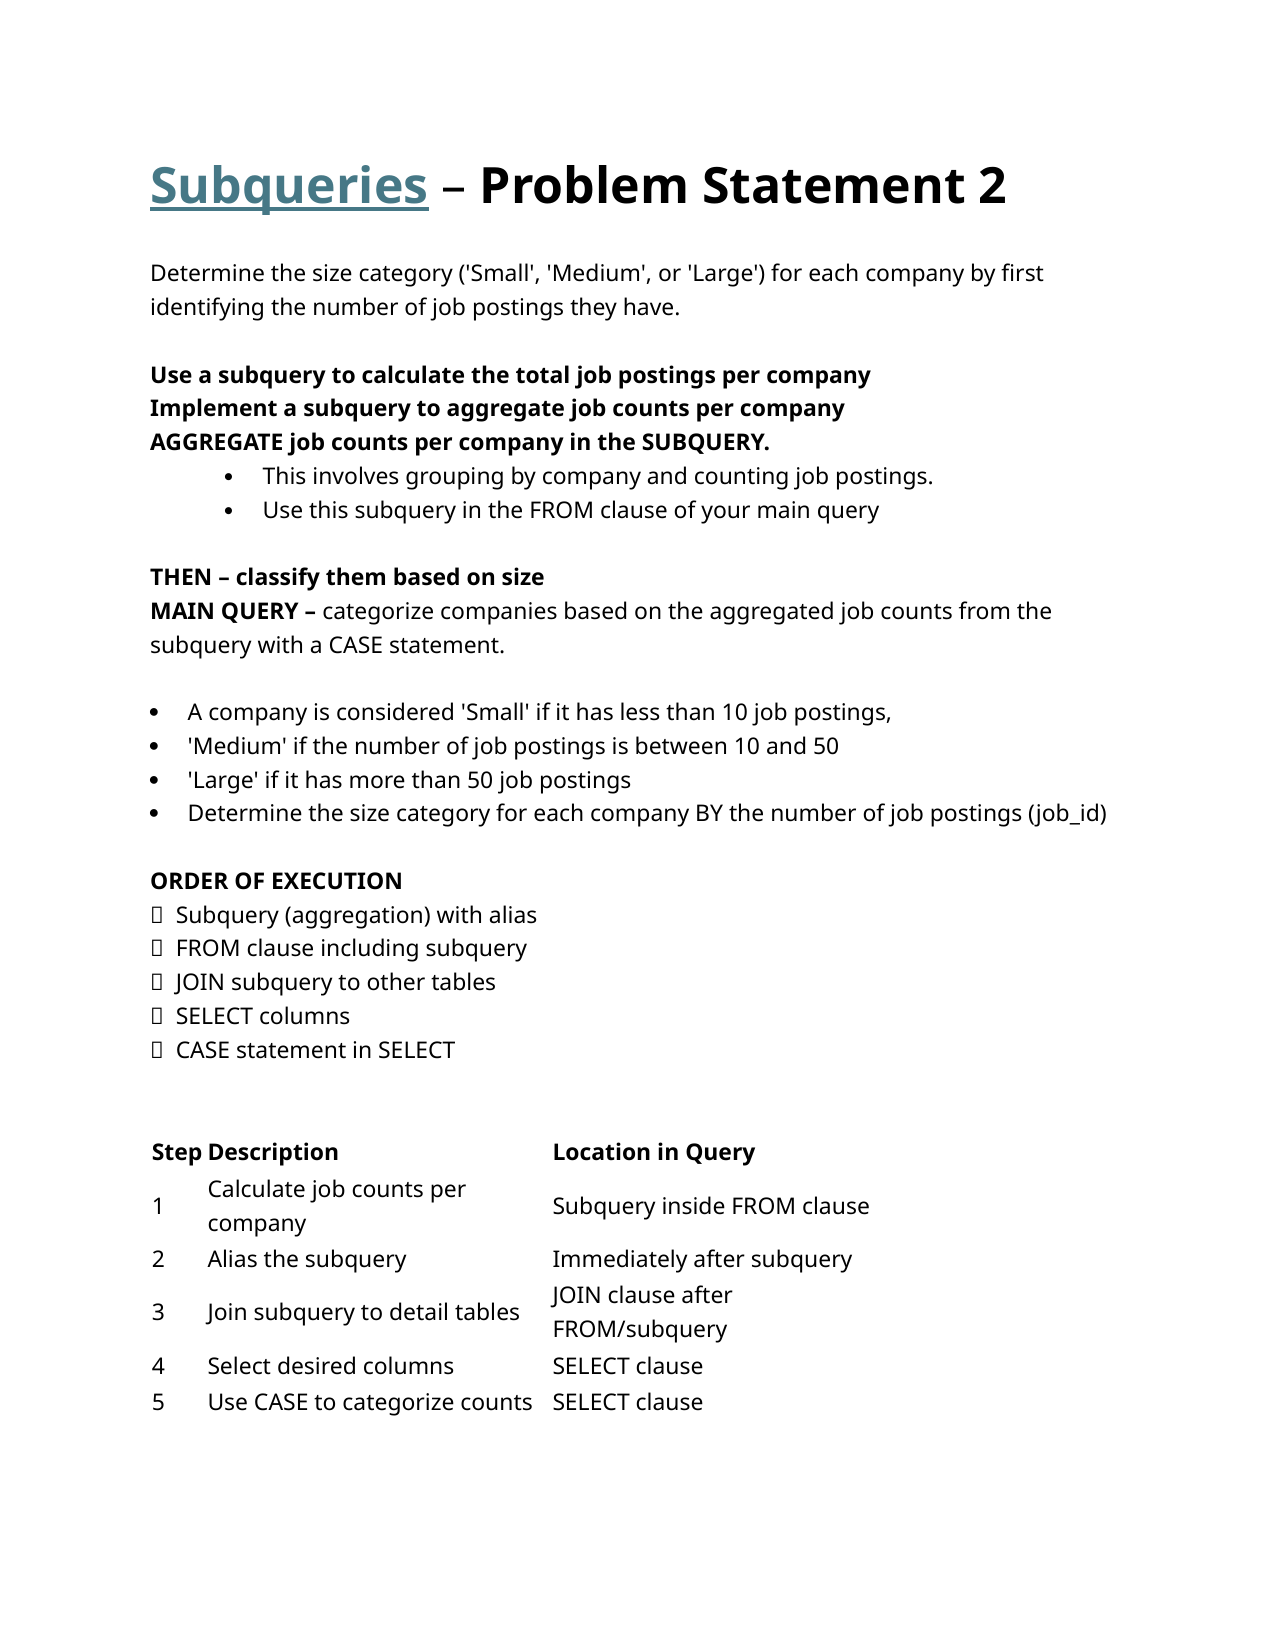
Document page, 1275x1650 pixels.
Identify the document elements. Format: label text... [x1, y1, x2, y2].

list 'Medium' if the number of job postings is between 10 and 50 [150, 730, 1125, 761]
text  Subquery (aggregation) with alias [150, 898, 1125, 930]
text  SELECT columns [150, 1000, 1125, 1031]
table_cell Select desired columns [206, 1348, 551, 1384]
table_cell 4 [150, 1348, 206, 1384]
list 'Large' if it has more than 50 job postings [150, 763, 1125, 795]
table_cell Calculate job counts per company [206, 1171, 551, 1241]
text MAIN QUERY – categorize companies based on the aggregated job counts from the subquery with a CASE statement. [150, 595, 1125, 660]
list Determine the size category for each company BY the number of job postings (job_id) [150, 797, 1125, 828]
text Implement a subquery to aggregate job counts per company [150, 392, 1125, 423]
text  FROM clause including subquery [150, 932, 1125, 963]
table_header Description [206, 1135, 551, 1171]
text ORDER OF EXECUTION [150, 865, 1125, 896]
table_header Location in Query [551, 1135, 891, 1171]
table_cell JOIN clause after FROM/subquery [551, 1278, 891, 1348]
text THEN – classify them based on size [150, 561, 1125, 592]
table_cell SELECT clause [551, 1385, 891, 1421]
table_cell 3 [150, 1278, 206, 1348]
table_cell Alias the subquery [206, 1241, 551, 1278]
table_cell 2 [150, 1241, 206, 1278]
table_cell Join subquery to detail tables [206, 1278, 551, 1348]
table_cell Use CASE to categorize counts [206, 1385, 551, 1421]
table_cell 1 [150, 1171, 206, 1241]
table_cell SELECT clause [551, 1348, 891, 1384]
table_cell Immediately after subquery [551, 1241, 891, 1278]
text  JOIN subquery to other tables [150, 966, 1125, 997]
table_header Step [150, 1135, 206, 1171]
text Determine the size category ('Small', 'Medium', or 'Large') for each company by first identifying the number of job postings they have. [150, 257, 1125, 322]
table_cell Subquery inside FROM clause [551, 1171, 891, 1241]
list Use this subquery in the FROM clause of your main query [225, 493, 1125, 525]
list This involves grouping by company and counting job postings. [225, 460, 1125, 491]
text AGGREGATE job counts per company in the SUBQUERY. [150, 426, 1125, 457]
text  CASE statement in SELECT [150, 1033, 1125, 1065]
list A company is considered 'Small' if it has less than 10 job postings, [150, 696, 1125, 727]
text Subqueries – Problem Statement 2 [150, 150, 1125, 218]
text Use a subquery to calculate the total job postings per company [150, 358, 1125, 390]
table_cell 5 [150, 1385, 206, 1421]
